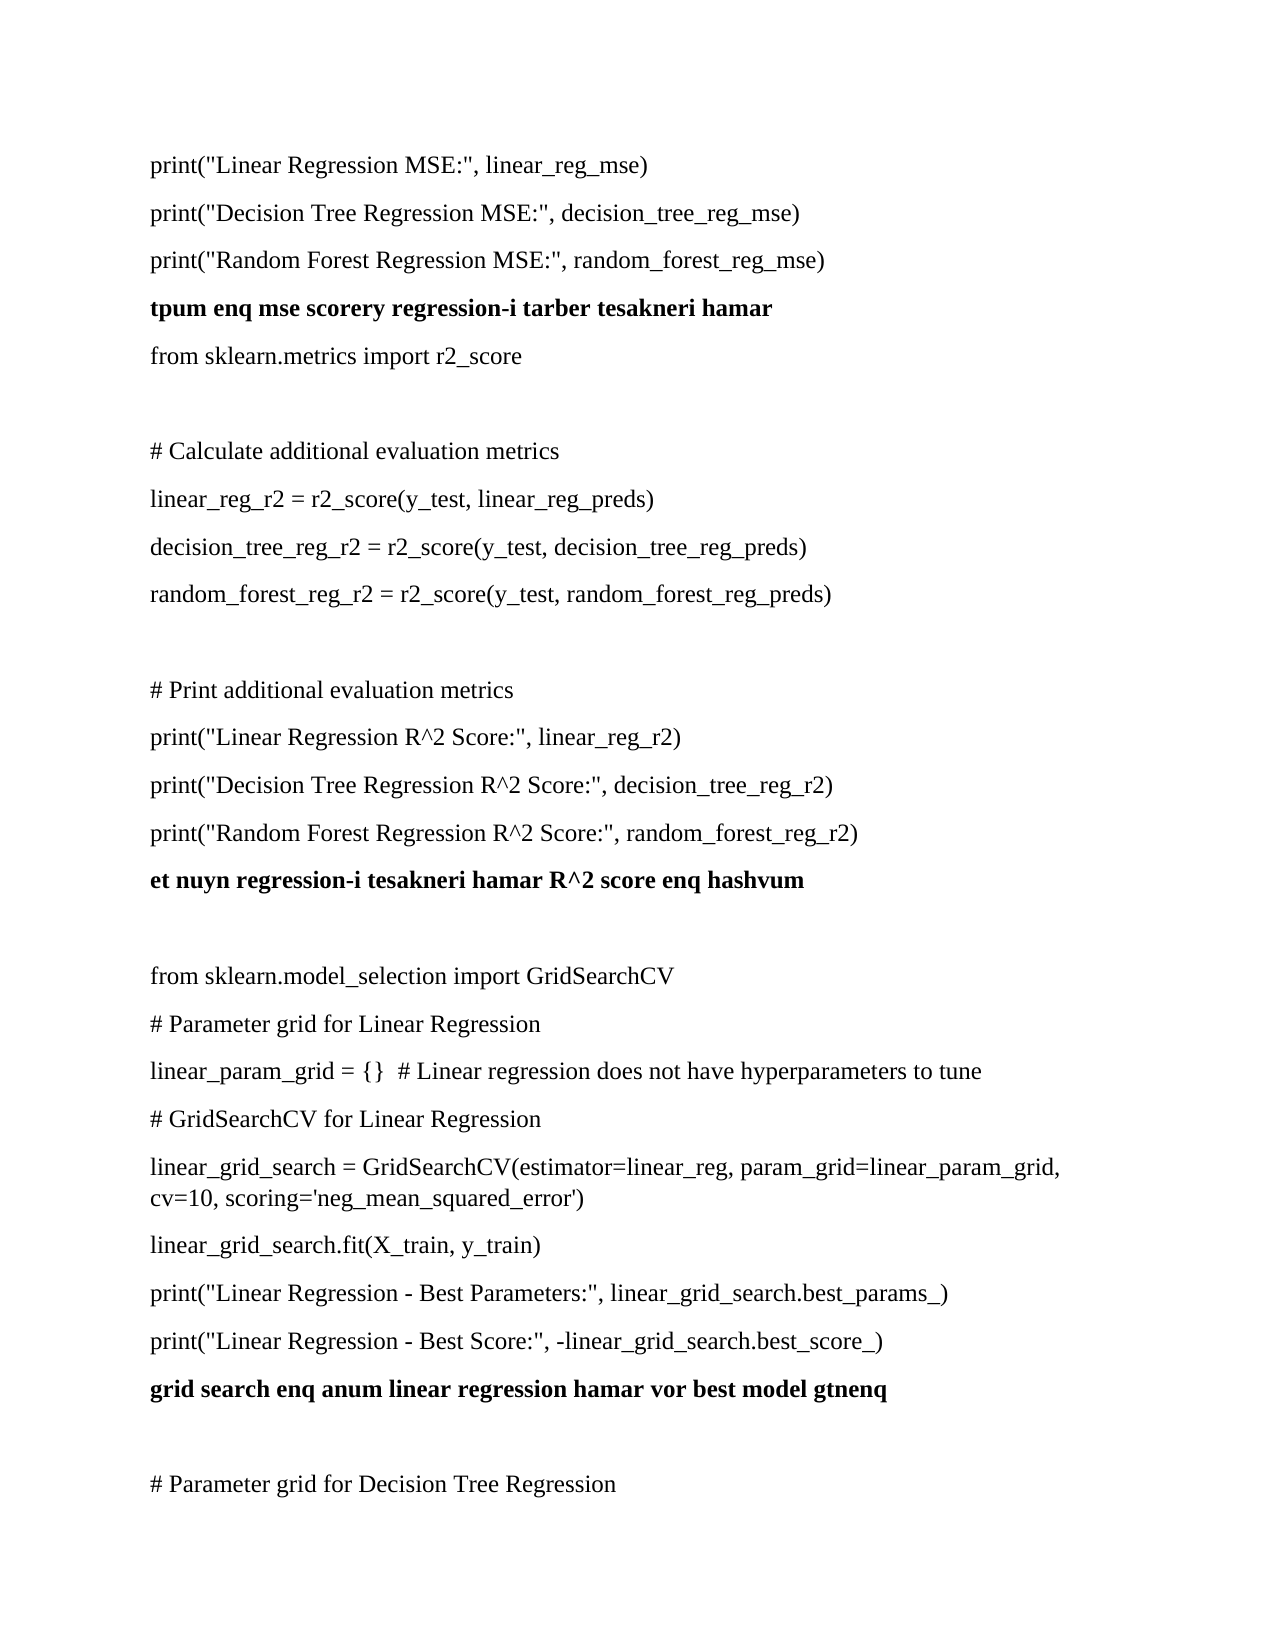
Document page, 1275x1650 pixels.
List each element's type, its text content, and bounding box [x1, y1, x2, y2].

text tpum enq mse scorery regression-i tarber tesakneri hamar [150, 293, 1125, 322]
text grid search enq anum linear regression hamar vor best model gtnenq [150, 1374, 1125, 1402]
text linear_reg_r2 = r2_score(y_test, linear_reg_preds) [150, 484, 1125, 513]
text linear_grid_search = GridSearchCV(estimator=linear_reg, param_grid=linear_param_grid, cv=10, scoring='neg_mean_squared_error') [150, 1152, 1125, 1212]
text print("Linear Regression - Best Score:", -linear_grid_search.best_score_) [150, 1326, 1125, 1355]
text # Print additional evaluation metrics [150, 675, 1125, 703]
text print("Linear Regression R^2 Score:", linear_reg_r2) [150, 722, 1125, 751]
text et nuyn regression-i tesakneri hamar R^2 score enq hashvum [150, 866, 1125, 894]
text random_forest_reg_r2 = r2_score(y_test, random_forest_reg_preds) [150, 579, 1125, 608]
text print("Random Forest Regression MSE:", random_forest_reg_mse) [150, 245, 1125, 274]
text print("Linear Regression MSE:", linear_reg_mse) [150, 150, 1125, 179]
text linear_param_grid = {} # Linear regression does not have hyperparameters to tune [150, 1056, 1125, 1085]
text decision_tree_reg_r2 = r2_score(y_test, decision_tree_reg_preds) [150, 532, 1125, 560]
text from sklearn.metrics import r2_score [150, 341, 1125, 369]
text # Parameter grid for Decision Tree Regression [150, 1469, 1125, 1498]
text print("Linear Regression - Best Parameters:", linear_grid_search.best_params_) [150, 1278, 1125, 1307]
text # GridSearchCV for Linear Regression [150, 1104, 1125, 1133]
text from sklearn.model_selection import GridSearchCV [150, 961, 1125, 990]
text print("Decision Tree Regression MSE:", decision_tree_reg_mse) [150, 198, 1125, 226]
text # Calculate additional evaluation metrics [150, 436, 1125, 465]
text print("Decision Tree Regression R^2 Score:", decision_tree_reg_r2) [150, 770, 1125, 799]
text linear_grid_search.fit(X_train, y_train) [150, 1231, 1125, 1259]
text # Parameter grid for Linear Regression [150, 1009, 1125, 1037]
text print("Random Forest Regression R^2 Score:", random_forest_reg_r2) [150, 818, 1125, 847]
